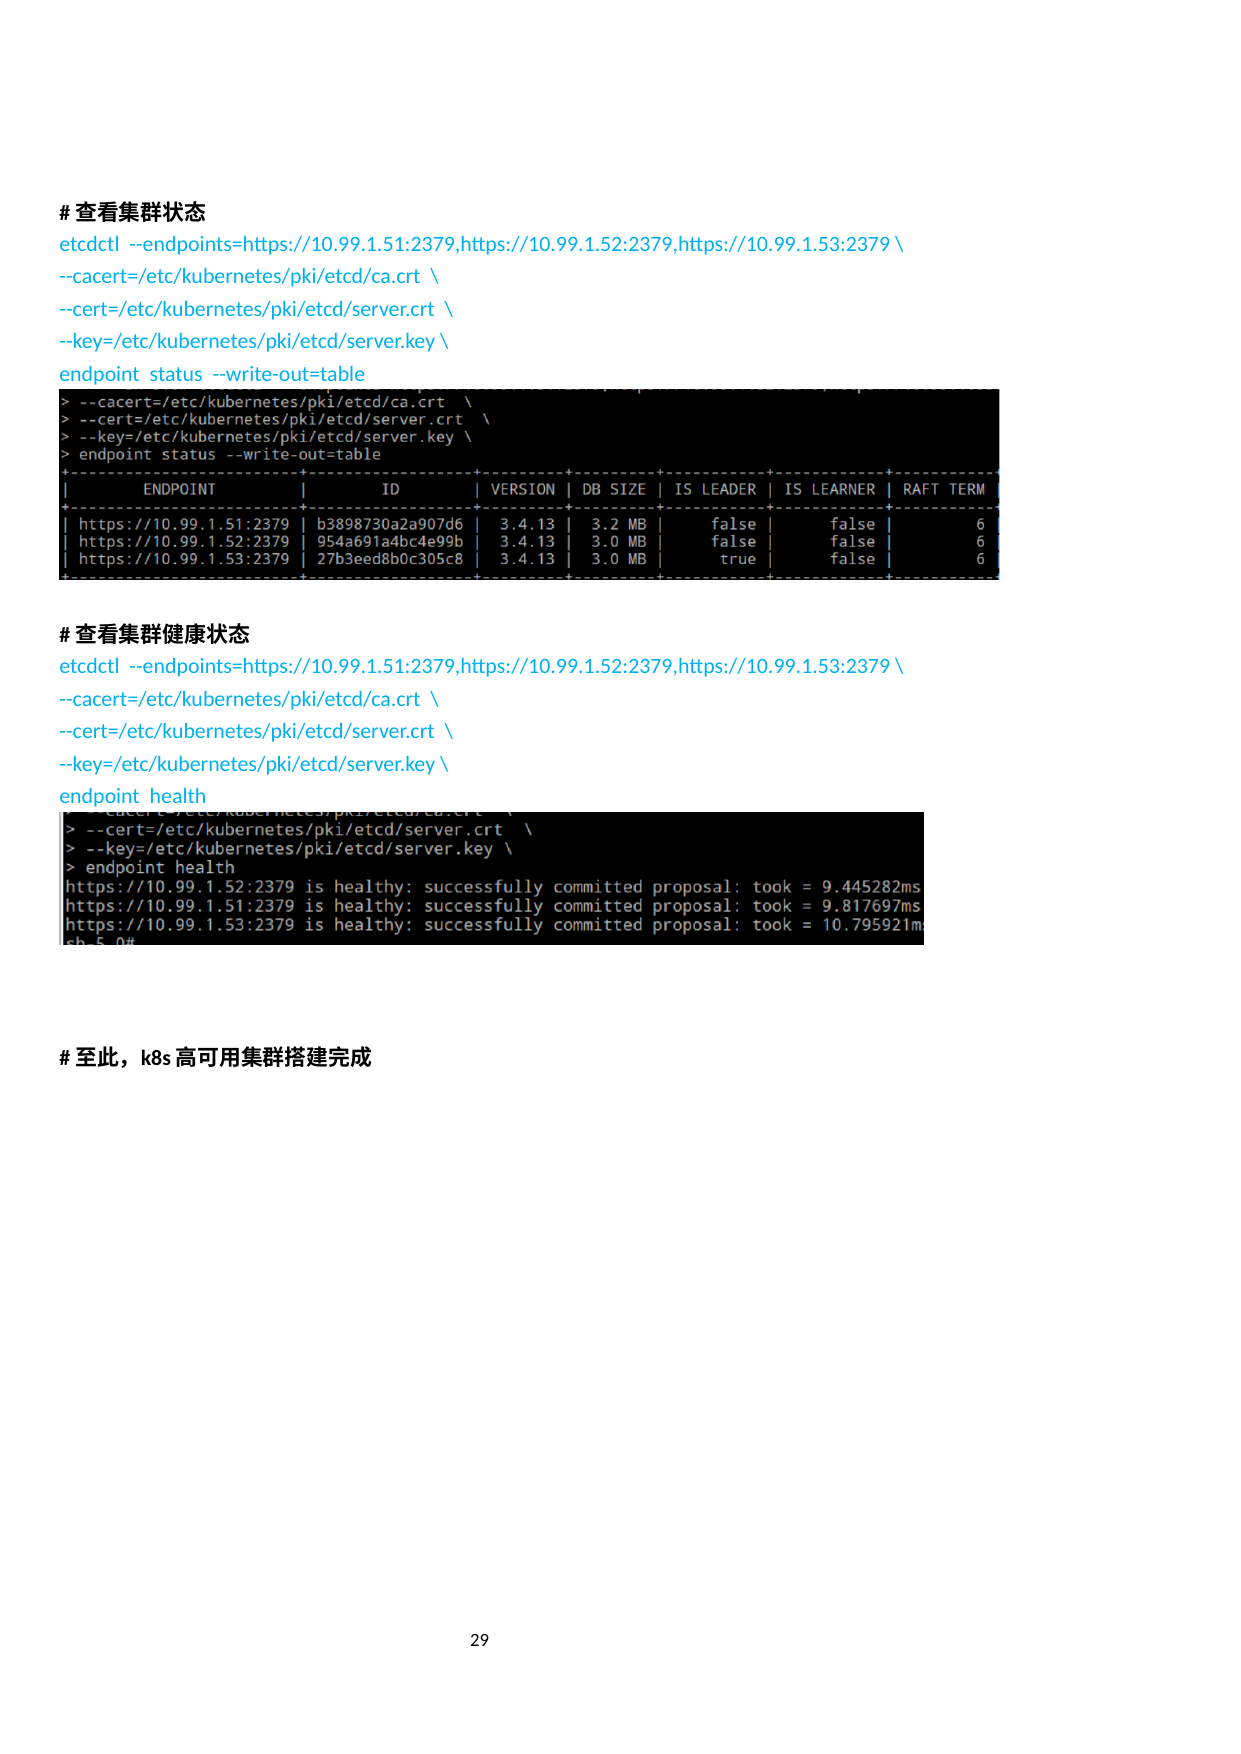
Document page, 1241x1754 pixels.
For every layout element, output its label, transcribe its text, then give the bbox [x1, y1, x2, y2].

text # 查看集群健康状态 [59, 617, 1181, 649]
text --cacert=/etc/kubernetes/pki/etcd/ca.crt \ [59, 259, 1181, 292]
text etcdctl --endpoints=https://10.99.1.51:2379,https://10.99.1.52:2379,https://10.99.1.53:2379 \ [59, 227, 1181, 259]
text endpoint status --write-out=table [59, 357, 1181, 389]
text --key=/etc/kubernetes/pki/etcd/server.key \ [59, 747, 1181, 779]
picture [59, 389, 1000, 580]
text # 查看集群状态 [59, 194, 1181, 227]
text endpoint health [59, 779, 1181, 812]
text --cert=/etc/kubernetes/pki/etcd/server.crt \ [59, 714, 1181, 747]
text --key=/etc/kubernetes/pki/etcd/server.key \ [59, 324, 1181, 357]
text --cacert=/etc/kubernetes/pki/etcd/ca.crt \ [59, 682, 1181, 714]
text --cert=/etc/kubernetes/pki/etcd/server.crt \ [59, 292, 1181, 324]
text etcdctl --endpoints=https://10.99.1.51:2379,https://10.99.1.52:2379,https://10.99.1.53:2379 \ [59, 649, 1181, 682]
text # 至此，k8s高可用集群搭建完成 [59, 1039, 1181, 1072]
picture [59, 812, 924, 945]
